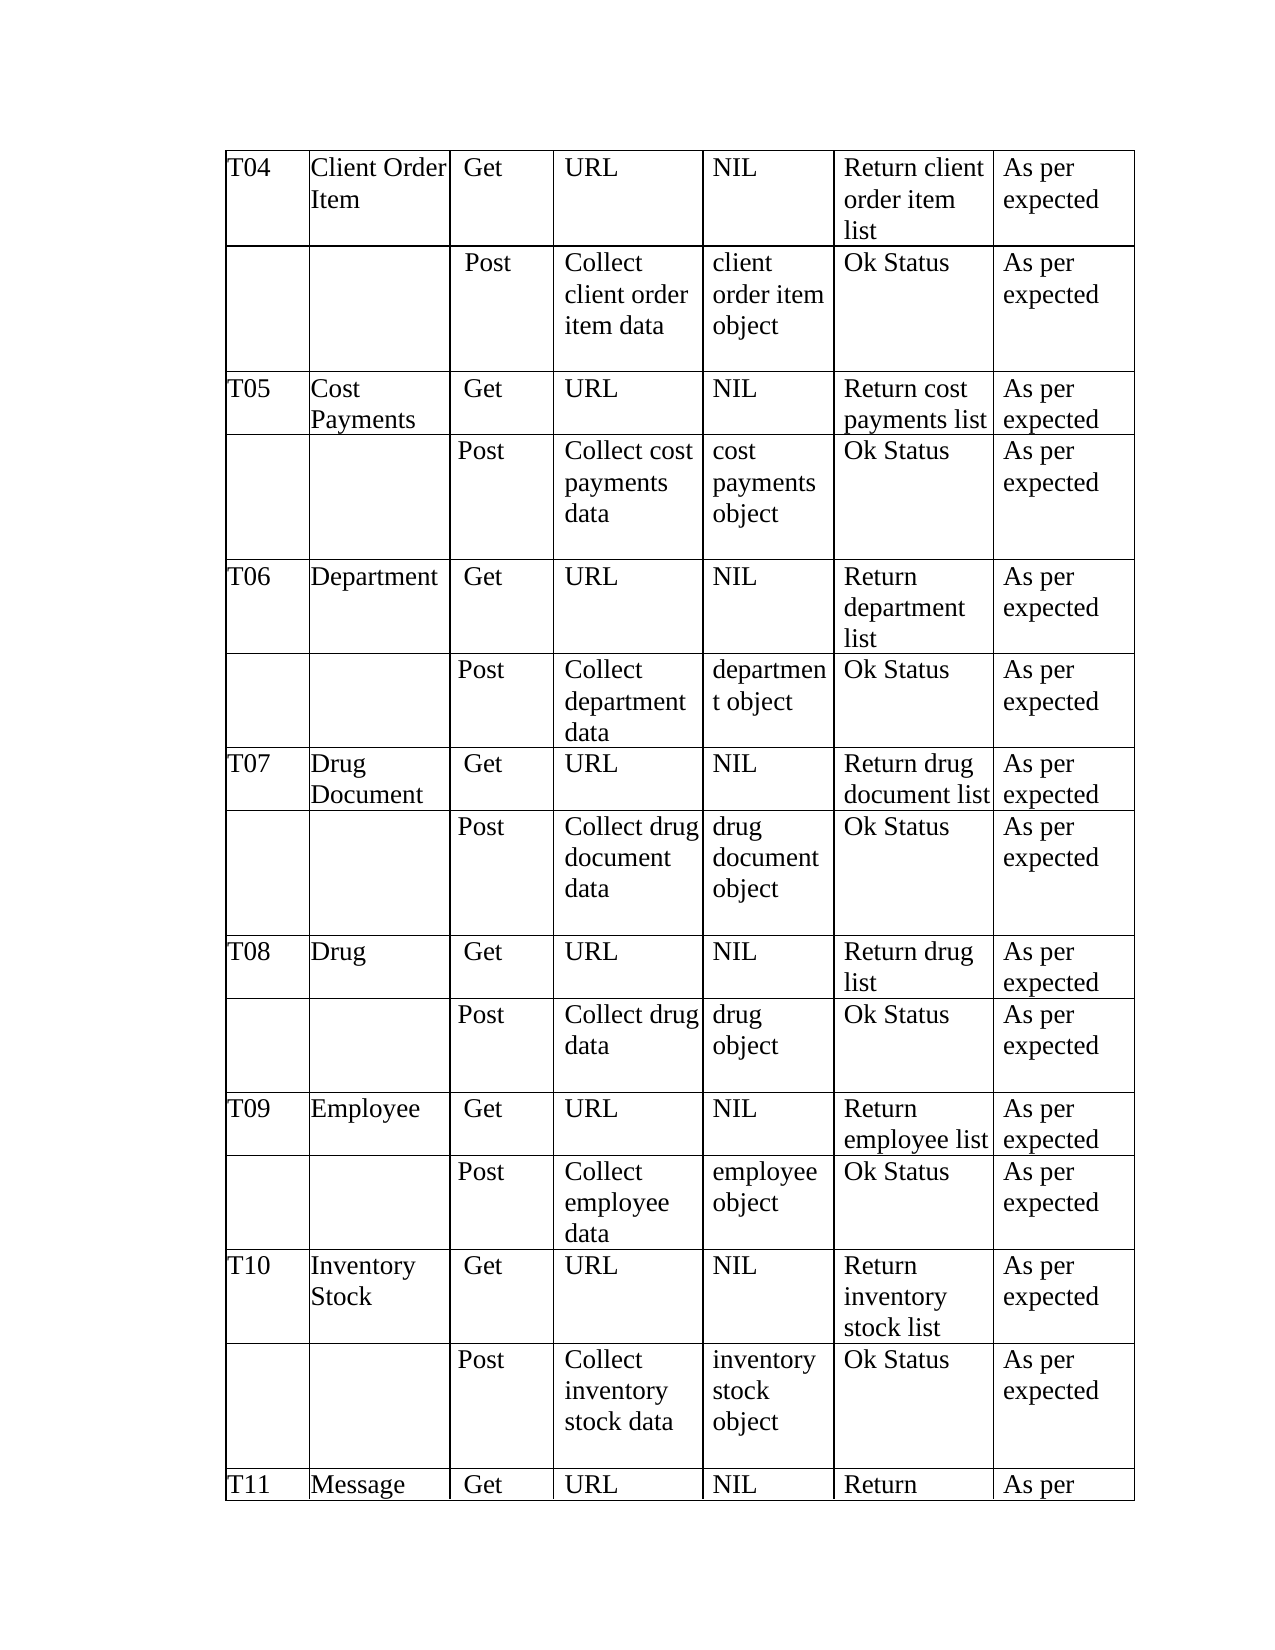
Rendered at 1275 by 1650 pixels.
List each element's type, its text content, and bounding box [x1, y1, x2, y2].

table_cell Get [451, 748, 553, 810]
table_cell T08 [227, 936, 309, 998]
table_cell Return department list [835, 560, 993, 653]
table_cell Post [451, 811, 553, 935]
table_cell Return message list [835, 1469, 993, 1499]
table_cell Return client order item list [835, 151, 993, 245]
table_cell inventory stock object [704, 1344, 833, 1467]
table_cell Get [451, 1250, 553, 1342]
table_cell cost payments object [704, 435, 833, 559]
table_cell URL [554, 560, 702, 653]
table_cell Return cost payments list [835, 372, 993, 434]
table_cell Post [451, 654, 553, 747]
table_cell Collect drug data [554, 999, 702, 1092]
table_cell Ok Status [835, 435, 993, 559]
table_cell Client Order Item [310, 151, 449, 245]
table_cell URL [554, 372, 702, 434]
table_cell URL [554, 1469, 702, 1499]
table_cell NIL [704, 560, 833, 653]
table_cell Collect department data [554, 654, 702, 747]
table_cell Get [451, 936, 553, 998]
table_cell Post [451, 1156, 553, 1248]
table_cell [310, 435, 449, 559]
table_cell URL [554, 151, 702, 245]
table_cell T07 [227, 748, 309, 810]
table_cell Ok Status [835, 811, 993, 935]
table_cell As per expected [994, 1250, 1134, 1342]
table_cell Collect drug document data [554, 811, 702, 935]
table_cell employee object [704, 1156, 833, 1248]
table_cell As per expected [994, 654, 1134, 747]
table_cell Get [451, 560, 553, 653]
table_cell Cost Payments [310, 372, 449, 434]
table_cell [310, 999, 449, 1092]
table_cell URL [554, 936, 702, 998]
table_cell NIL [704, 1250, 833, 1342]
table_cell [310, 1156, 449, 1248]
table_cell Get [451, 1469, 553, 1499]
table_cell [227, 811, 309, 935]
table_cell Collect inventory stock data [554, 1344, 702, 1467]
table_cell NIL [704, 936, 833, 998]
table_cell T06 [227, 560, 309, 653]
table_cell Ok Status [835, 1344, 993, 1467]
table_cell As per expected [994, 372, 1134, 434]
table_cell Message [310, 1469, 449, 1499]
table_cell department object [704, 654, 833, 747]
table_cell Return drug list [835, 936, 993, 998]
table_cell [227, 999, 309, 1092]
table_cell NIL [704, 748, 833, 810]
table_cell URL [554, 1093, 702, 1154]
table_cell Post [451, 247, 553, 371]
table_cell [310, 247, 449, 371]
table_cell As per expected [994, 1093, 1134, 1154]
table_cell [310, 654, 449, 747]
table_cell Return drug document list [835, 748, 993, 810]
table_cell As per expected [994, 560, 1134, 653]
table_cell NIL [704, 1469, 833, 1499]
table_cell Post [451, 435, 553, 559]
table_cell [227, 1156, 309, 1248]
table_cell NIL [704, 372, 833, 434]
table_cell URL [554, 748, 702, 810]
table_cell Return employee list [835, 1093, 993, 1154]
table_cell Ok Status [835, 999, 993, 1092]
table_cell As per expected [994, 435, 1134, 559]
table_cell Ok Status [835, 247, 993, 371]
table_cell Return inventory stock list [835, 1250, 993, 1342]
table_cell Department [310, 560, 449, 653]
table_cell As per expected [994, 1156, 1134, 1248]
table_cell As per expected [994, 247, 1134, 371]
table_cell drug document object [704, 811, 833, 935]
table_cell Post [451, 1344, 553, 1467]
table_cell NIL [704, 1093, 833, 1154]
table_cell As per expected [994, 1344, 1134, 1467]
table_cell Drug [310, 936, 449, 998]
table_cell As per expected [994, 811, 1134, 935]
table_cell [227, 247, 309, 371]
table_cell T04 [227, 151, 309, 245]
table_cell [227, 435, 309, 559]
table_cell Inventory Stock [310, 1250, 449, 1342]
table_cell Employee [310, 1093, 449, 1154]
table_cell Drug Document [310, 748, 449, 810]
table_cell As per expected [994, 999, 1134, 1092]
table_cell Collect client order item data [554, 247, 702, 371]
table_cell Ok Status [835, 1156, 993, 1248]
table_cell As per expected [994, 1469, 1134, 1499]
table_cell T05 [227, 372, 309, 434]
table_cell Collect cost payments data [554, 435, 702, 559]
table_cell [310, 811, 449, 935]
table_cell T11 [227, 1469, 309, 1499]
table_cell [227, 1344, 309, 1467]
table_cell Get [451, 372, 553, 434]
table_cell client order item object [704, 247, 833, 371]
table_cell As per expected [994, 748, 1134, 810]
table_cell Get [451, 1093, 553, 1154]
table_cell Collect employee data [554, 1156, 702, 1248]
table_cell NIL [704, 151, 833, 245]
table_cell [310, 1344, 449, 1467]
table_cell As per expected [994, 151, 1134, 245]
table_cell [227, 654, 309, 747]
table_cell As per expected [994, 936, 1134, 998]
table_cell drug object [704, 999, 833, 1092]
table_cell T09 [227, 1093, 309, 1154]
table_cell Post [451, 999, 553, 1092]
table_cell Get [451, 151, 553, 245]
table_cell T10 [227, 1250, 309, 1342]
table_cell Ok Status [835, 654, 993, 747]
table_cell URL [554, 1250, 702, 1342]
